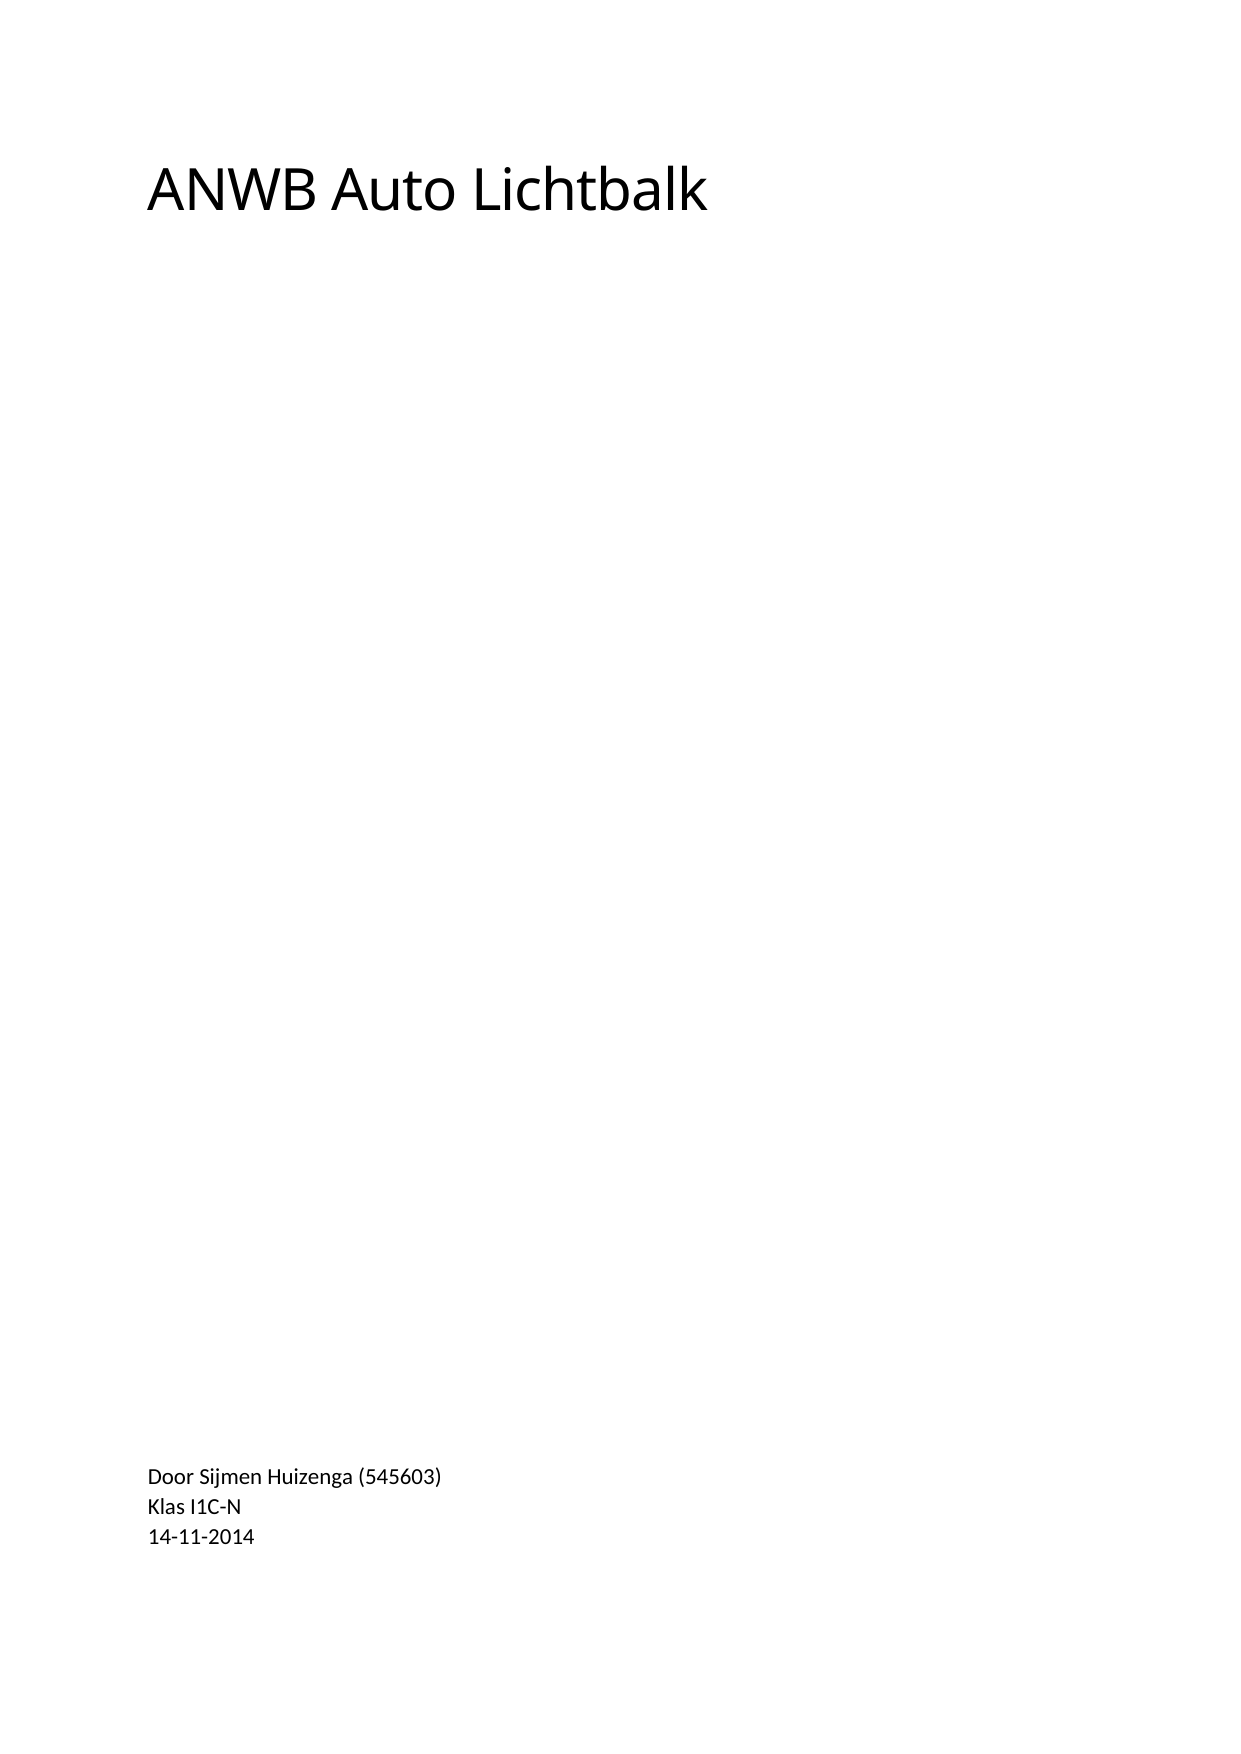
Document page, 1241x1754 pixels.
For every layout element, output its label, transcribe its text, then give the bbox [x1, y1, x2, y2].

title ANWB Auto Lichtbalk [148, 148, 1093, 227]
text Door Sijmen Huizenga (545603) Klas I1C-N 14-11-2014 Begeleid door Jorg Janssen Versie 1 [148, 1462, 1093, 1550]
